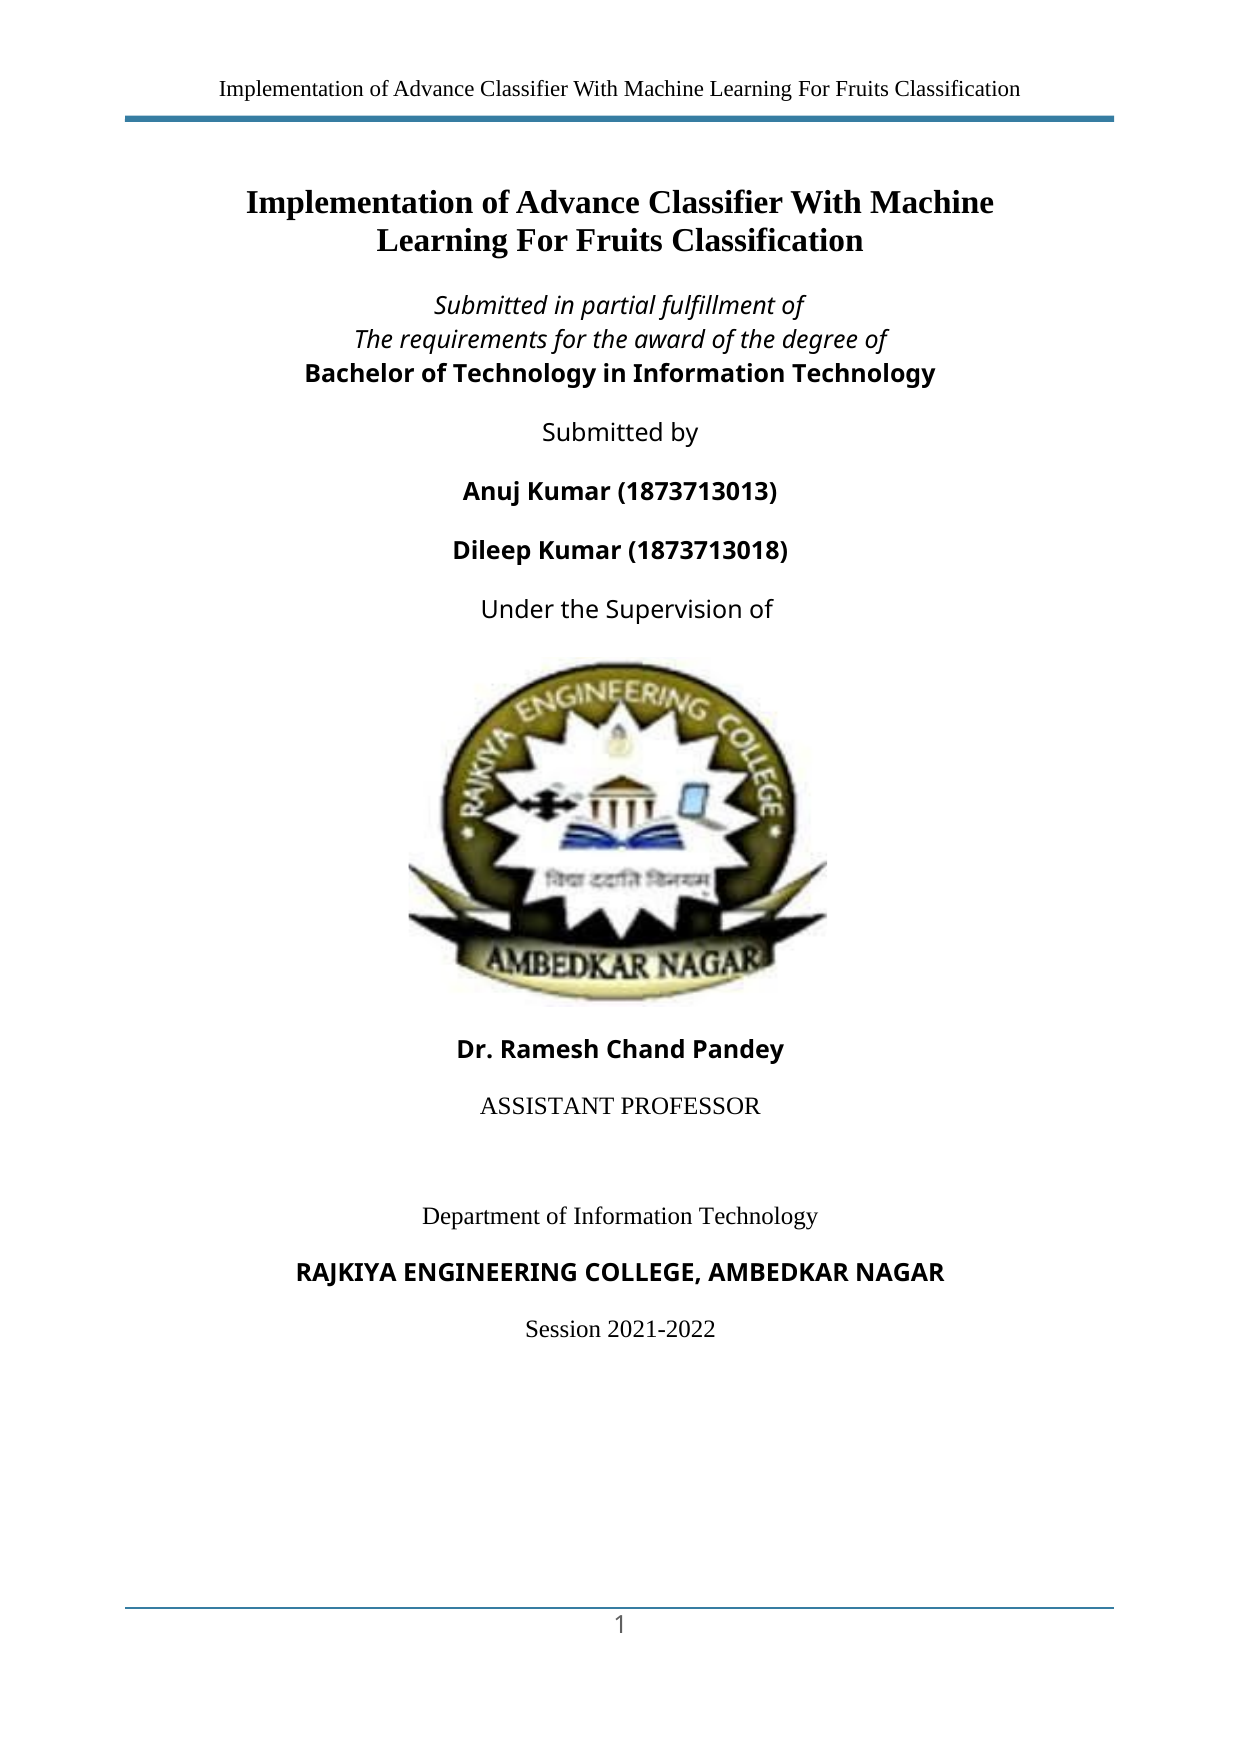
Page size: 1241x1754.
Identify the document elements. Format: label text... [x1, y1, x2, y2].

title Implementation of Advance Classifier With Machine Learning For Fruits Classification [864, 182, 1053, 258]
text Submitted in partial fulfillment of The requirements for the award of the degree of [187, 288, 1053, 356]
text Submitted by [187, 415, 1053, 449]
text Department of Information Technology [187, 1201, 1053, 1230]
text Anuj Kumar (1873713013) [187, 474, 1053, 508]
title Implementation of Advance Classifier With Machine Learning For Fruits Classification [187, 182, 376, 258]
text Bachelor of Technology in Information Technology [187, 356, 1053, 390]
text Session 2021-2022 [187, 1314, 1053, 1343]
text Dileep Kumar (1873713018) [187, 533, 1053, 567]
picture [408, 657, 828, 1007]
text ASSISTANT PROFESSOR [187, 1091, 1053, 1120]
text RAJKIYA ENGINEERING COLLEGE, AMBEDKAR NAGAR [187, 1255, 1053, 1289]
text Under the Supervision of [187, 592, 1053, 626]
